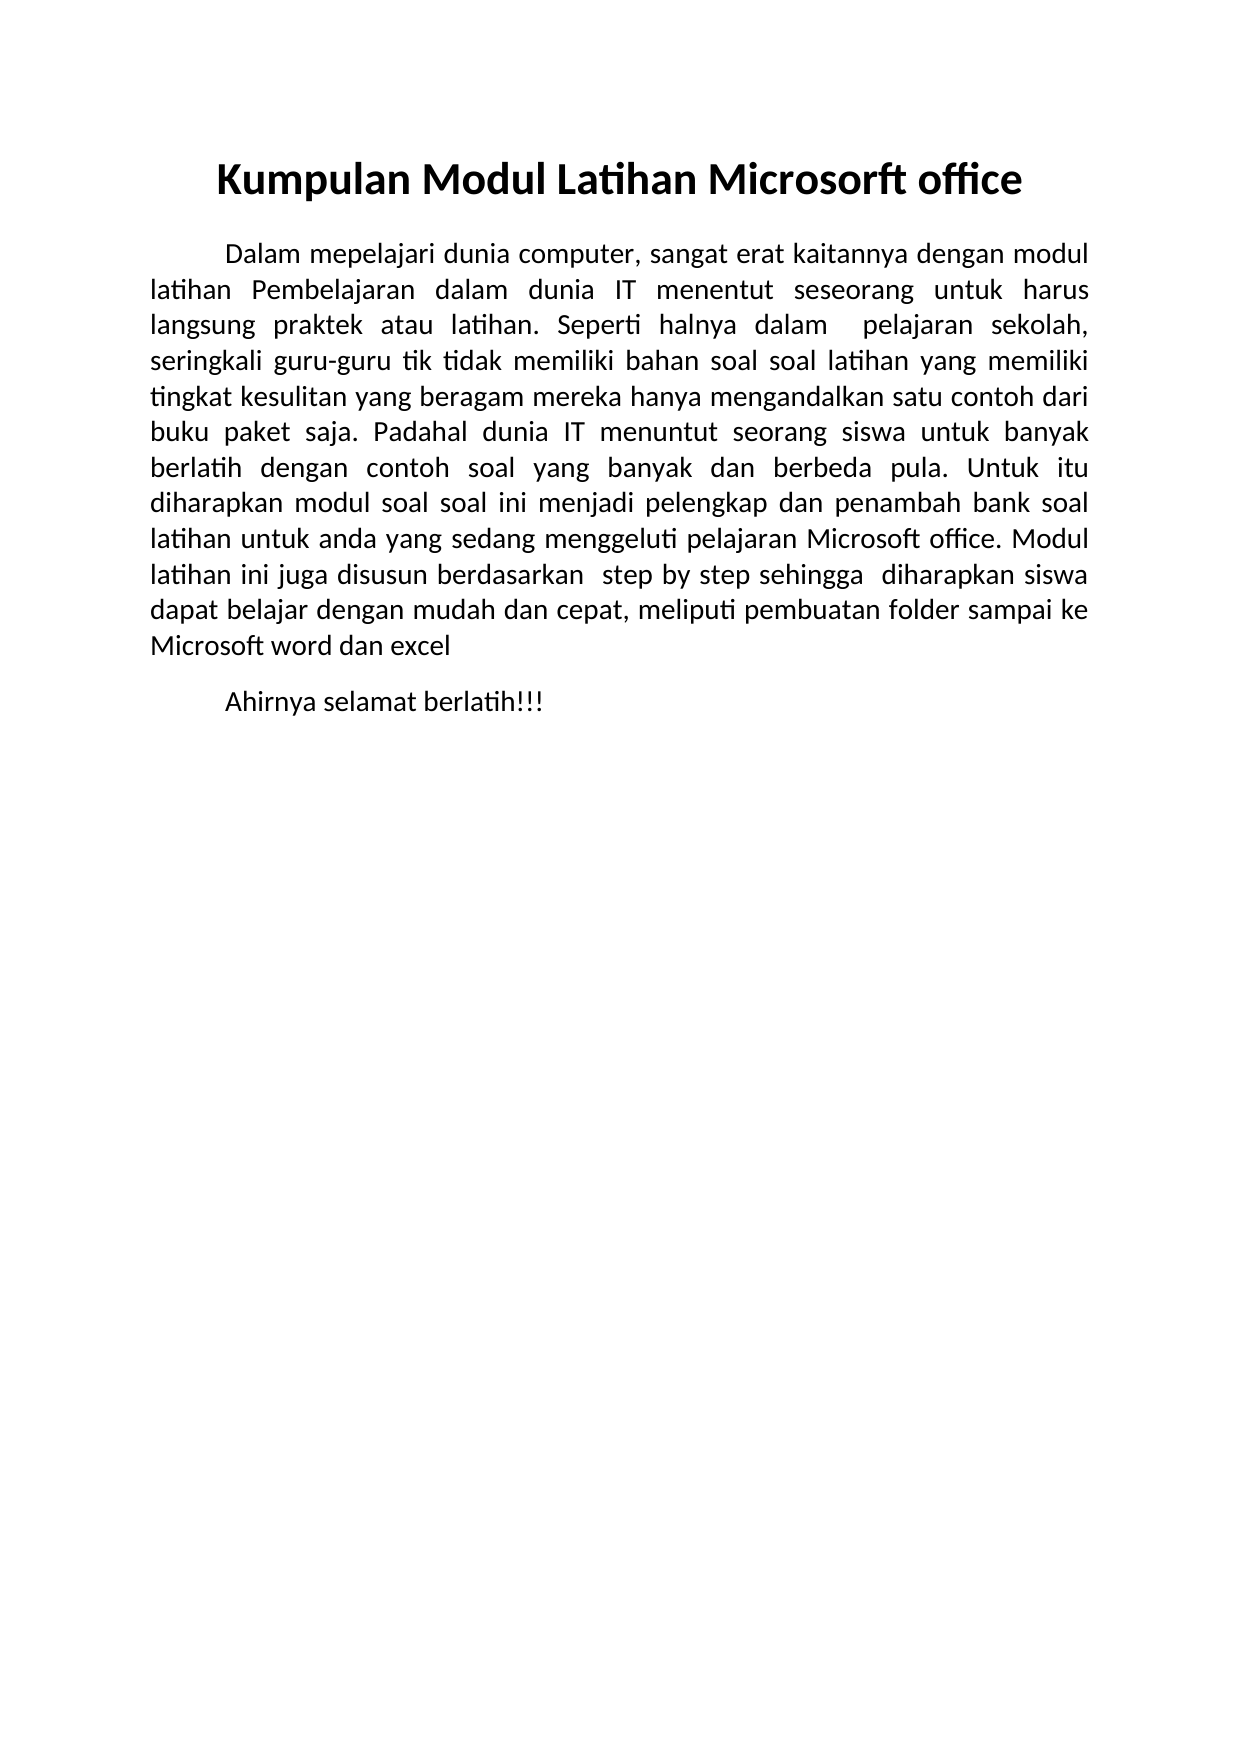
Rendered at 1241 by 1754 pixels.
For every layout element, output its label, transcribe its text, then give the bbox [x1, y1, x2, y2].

text Dalam mepelajari dunia computer, sangat erat kaitannya dengan modul latihan Pembelajaran dalam dunia IT menentut seseorang untuk harus langsung praktek atau latihan. Seperti halnya dalam pelajaran sekolah, seringkali guru-guru tik tidak memiliki bahan soal soal latihan yang memiliki tingkat kesulitan yang beragam mereka hanya mengandalkan satu contoh dari buku paket saja. Padahal dunia IT menuntut seorang siswa untuk banyak berlatih dengan contoh soal yang banyak dan berbeda pula. Untuk itu diharapkan modul soal soal ini menjadi pelengkap dan penambah bank soal latihan untuk anda yang sedang menggeluti pelajaran Microsoft office. Modul latihan ini juga disusun berdasarkan step by step sehingga diharapkan siswa dapat belajar dengan mudah dan cepat, meliputi pembuatan folder sampai ke Microsoft word dan excel [150, 235, 1090, 663]
text Kumpulan Modul Latihan Microsorft office [150, 150, 1090, 206]
text Ahirnya selamat berlatih!!! [150, 683, 1090, 719]
